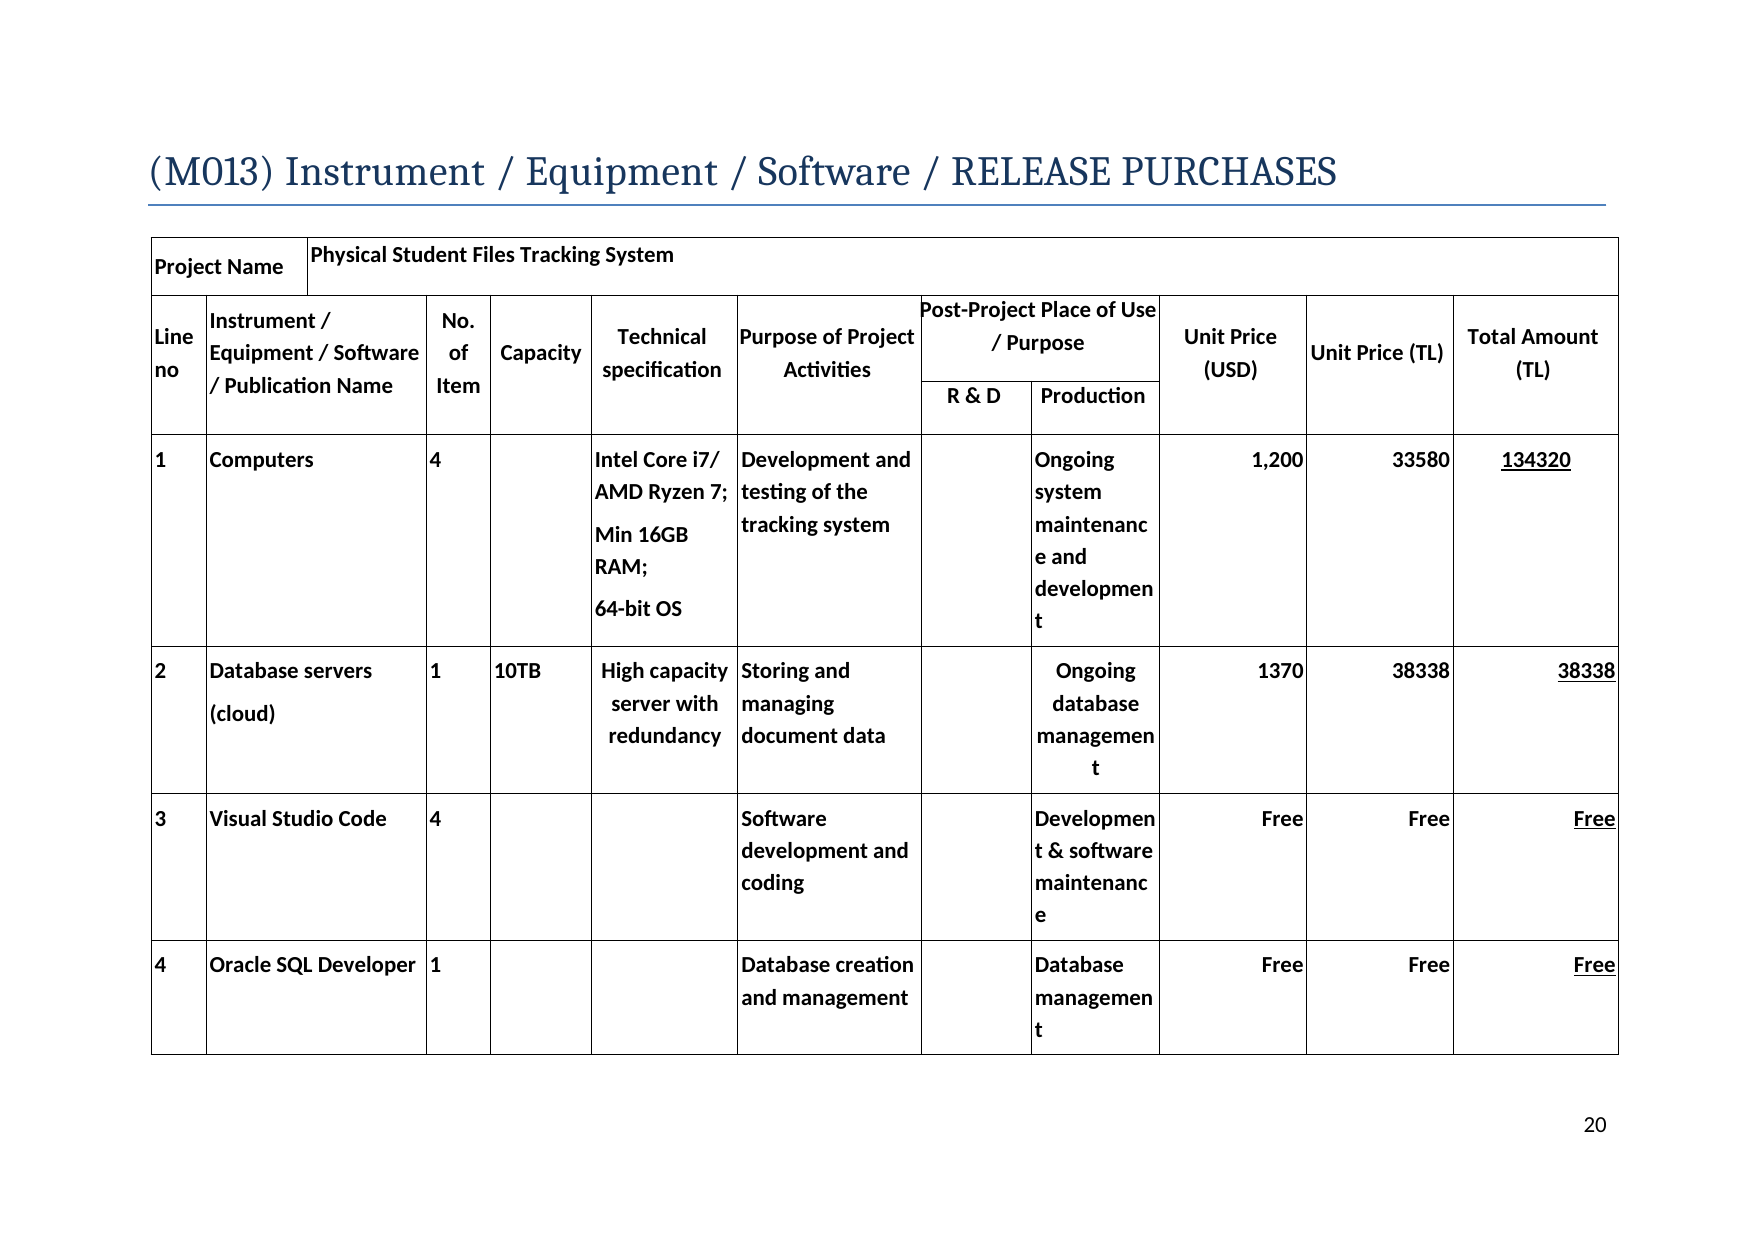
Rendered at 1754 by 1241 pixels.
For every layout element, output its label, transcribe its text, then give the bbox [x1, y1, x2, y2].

table_cell [491, 941, 591, 1054]
table_cell Visual Studio Code [207, 794, 426, 939]
table_cell 38338 [1307, 647, 1453, 793]
table_cell Database servers (cloud) [207, 647, 426, 793]
table_cell Unit Price (USD) [1160, 296, 1306, 434]
table_cell Instrument / Equipment / Software / Publication Name [207, 296, 426, 434]
table_cell 4 [152, 941, 206, 1054]
table_cell [922, 794, 1031, 939]
table_cell Production [1032, 382, 1159, 434]
table_cell 33580 [1307, 435, 1453, 646]
table_cell 4 [427, 794, 490, 939]
table_cell Ongoing database management [1032, 647, 1159, 793]
table_cell Free [1160, 794, 1306, 939]
table_cell 4 [427, 435, 490, 646]
table_cell Purpose of Project Activities [738, 296, 921, 434]
table_cell Development & software maintenance [1032, 794, 1159, 939]
table_cell [922, 647, 1031, 793]
table_cell [491, 794, 591, 939]
table_cell Database management [1032, 941, 1159, 1054]
title (M013) Instrument / Equipment / Software / RELEASE PURCHASES [148, 148, 1606, 204]
table_cell Oracle SQL Developer [207, 941, 426, 1054]
table_cell [592, 941, 737, 1054]
table_cell 134320 [1454, 435, 1618, 646]
table_cell Computers [207, 435, 426, 646]
table_cell Technical specification [592, 296, 737, 434]
table_cell 2 [152, 647, 206, 793]
table_cell 3 [152, 794, 206, 939]
table_cell 10TB [491, 647, 591, 793]
table_cell Capacity [491, 296, 591, 434]
table_header Physical Student Files Tracking System [308, 238, 1618, 294]
table_cell Free [1307, 941, 1453, 1054]
table_cell Database creation and management [738, 941, 921, 1054]
table_cell 1370 [1160, 647, 1306, 793]
table_cell 38338 [1454, 647, 1618, 793]
table_cell Unit Price (TL) [1307, 296, 1453, 434]
table_cell 1 [427, 647, 490, 793]
table_cell High capacity server with redundancy [592, 647, 737, 793]
table_cell R & D [922, 382, 1031, 434]
table_cell 1 [152, 435, 206, 646]
table_cell [922, 435, 1031, 646]
table_cell Development and testing of the tracking system [738, 435, 921, 646]
table_cell Storing and managing document data [738, 647, 921, 793]
table_cell Free [1454, 794, 1618, 939]
table_cell [592, 794, 737, 939]
table_cell Ongoing system maintenance and development [1032, 435, 1159, 646]
table_cell No. of Item [427, 296, 490, 434]
table_cell 1 [427, 941, 490, 1054]
table_cell Free [1160, 941, 1306, 1054]
table_cell Post-Project Place of Use / Purpose [922, 296, 1159, 381]
table_cell [491, 435, 591, 646]
table_cell [922, 941, 1031, 1054]
table_cell Intel Core i7/ AMD Ryzen 7; Min 16GB RAM; 64-bit OS [592, 435, 737, 646]
table_cell Free [1307, 794, 1453, 939]
table_header Project Name [152, 238, 307, 294]
table_cell 1,200 [1160, 435, 1306, 646]
table_cell Free [1454, 941, 1618, 1054]
table_cell Line no [152, 296, 206, 434]
table_cell Total Amount (TL) [1454, 296, 1618, 434]
table_cell Software development and coding [738, 794, 921, 939]
